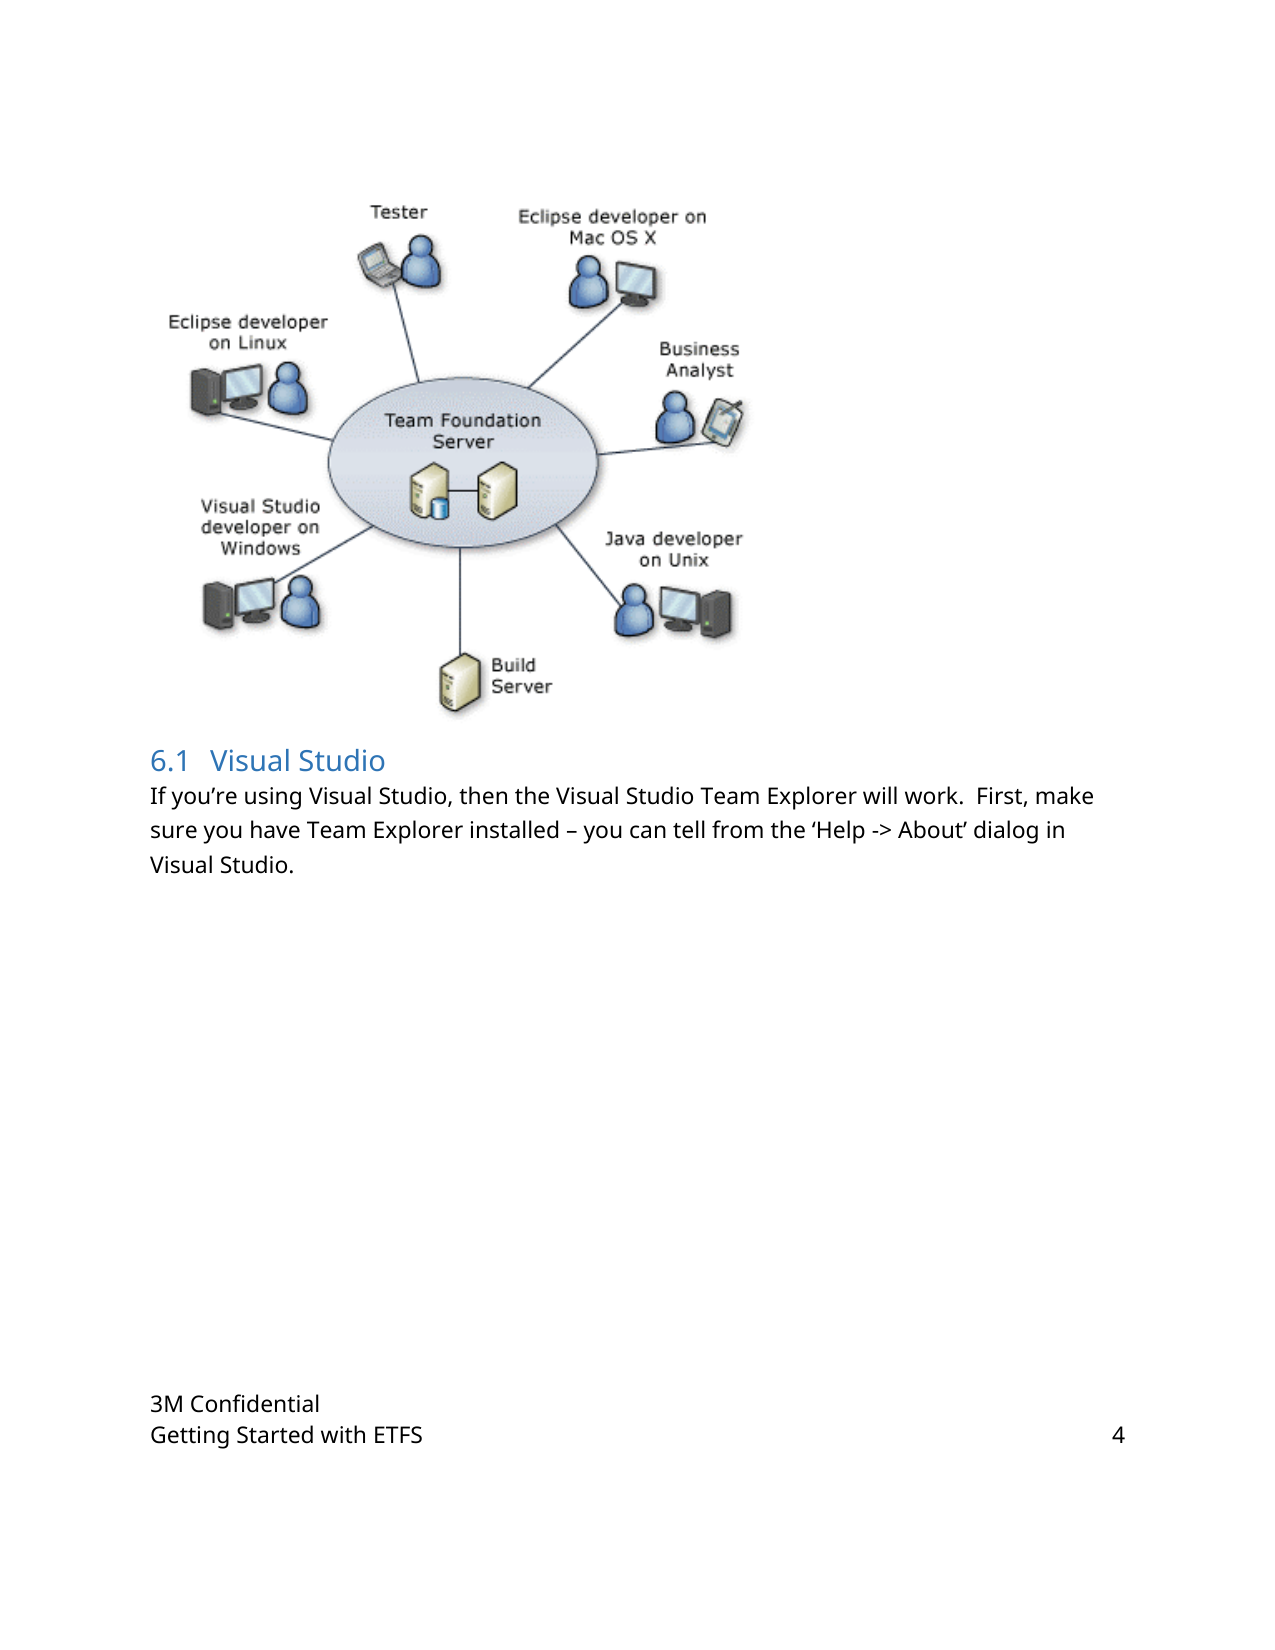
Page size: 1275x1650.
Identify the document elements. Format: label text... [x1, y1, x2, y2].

text If you’re using Visual Studio, then the Visual Studio Team Explorer will work. First, make sure you have Team Explorer installed – you can tell from the ‘Help -> About’ dialog in Visual Studio. [150, 780, 1125, 880]
subtitle Visual Studio [150, 740, 1125, 780]
picture [150, 199, 808, 725]
